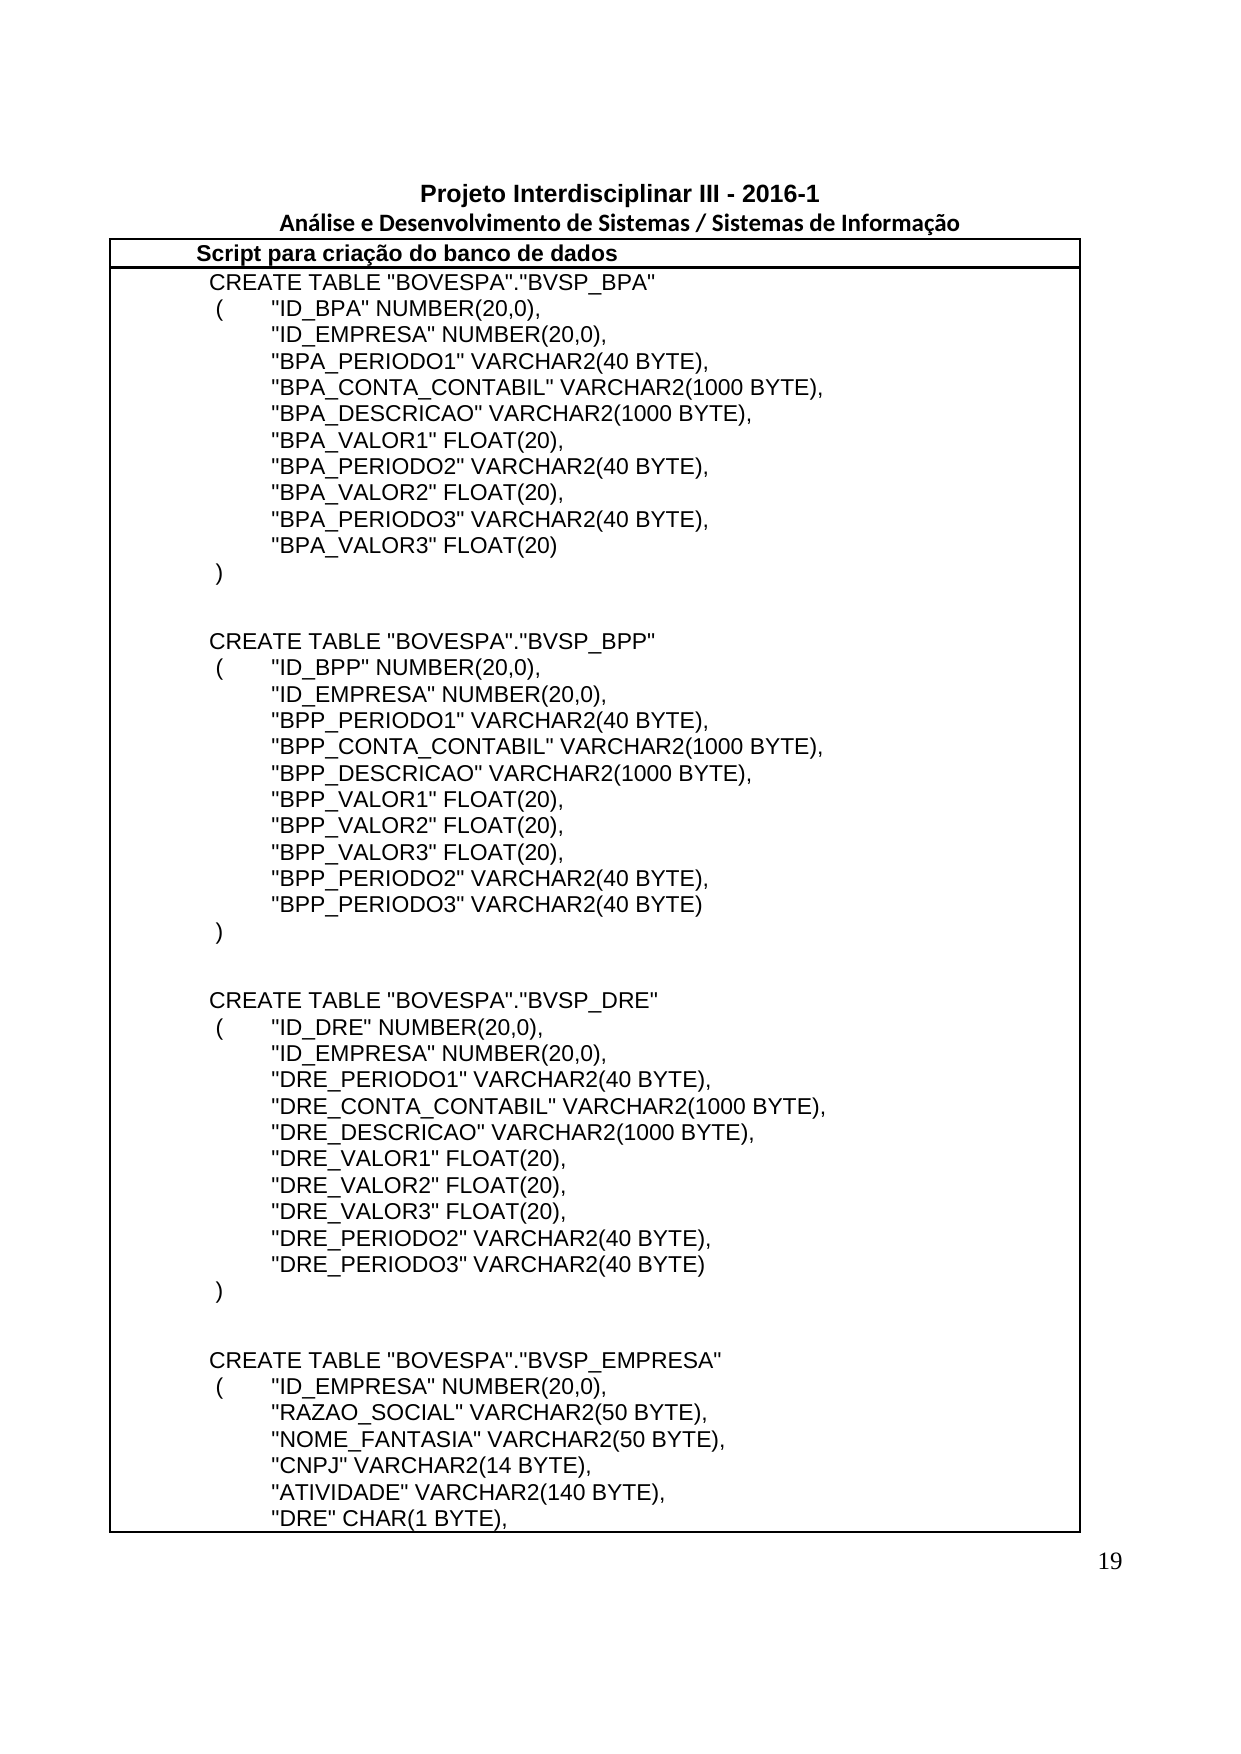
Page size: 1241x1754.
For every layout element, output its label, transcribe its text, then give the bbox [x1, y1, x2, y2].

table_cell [111, 269, 1079, 1531]
table_header Script para criação do banco de dados [111, 240, 1079, 266]
